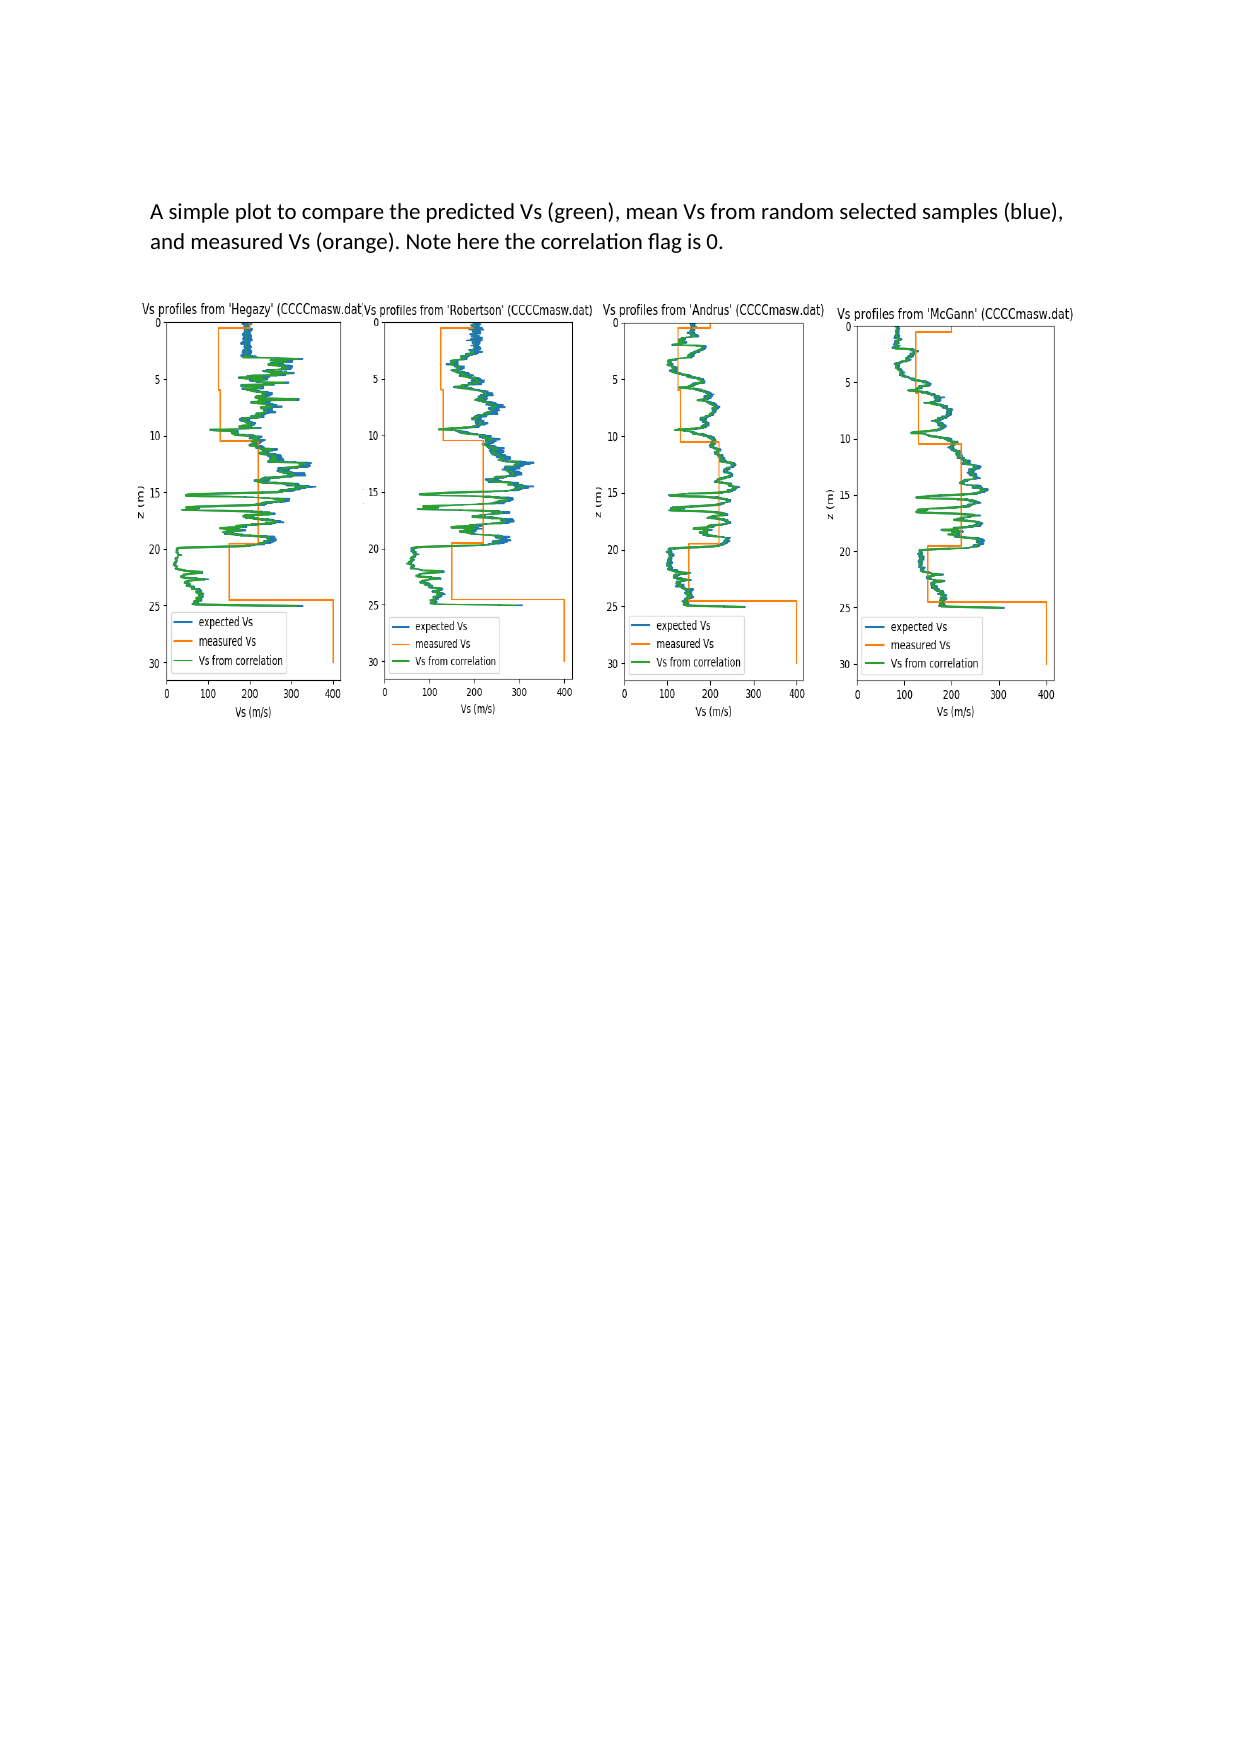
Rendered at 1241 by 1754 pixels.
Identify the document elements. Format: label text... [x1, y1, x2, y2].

text A simple plot to compare the predicted Vs (green), mean Vs from random selected samples (blue), and measured Vs (orange). Note here the correlation flag is 0. [150, 197, 1090, 255]
picture [138, 266, 1079, 731]
